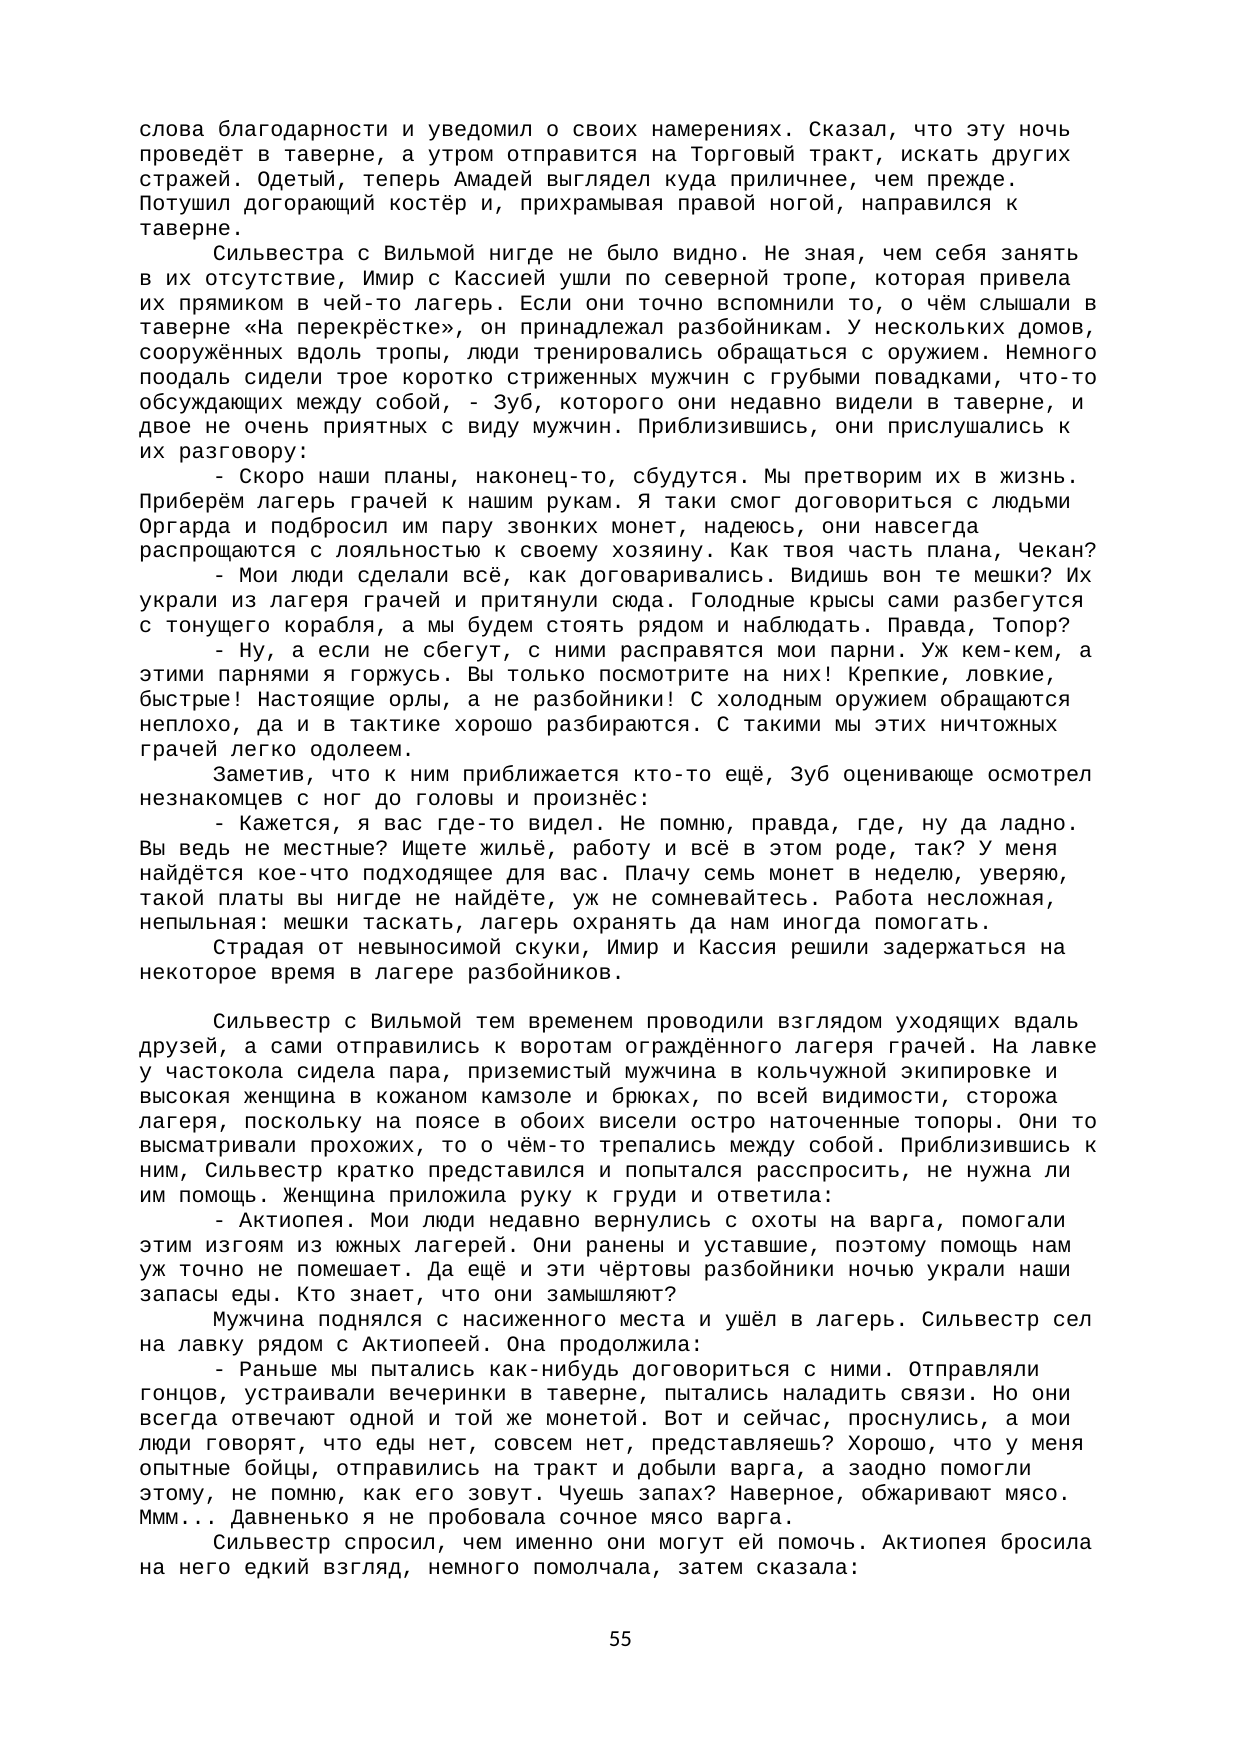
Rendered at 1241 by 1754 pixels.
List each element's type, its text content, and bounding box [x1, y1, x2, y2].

text - Раньше мы пытались как-нибудь договориться с ними. Отправляли гонцов, устраивали вечеринки в таверне, пытались наладить связи. Но они всегда отвечают одной и той же монетой. Вот и сейчас, проснулись, а мои люди говорят, что еды нет, совсем нет, представляешь? Хорошо, что у меня опытные бойцы, отправились на тракт и добыли варга, а заодно помогли этому, не помню, как его зовут. Чуешь запах? Наверное, обжаривают мясо. Ммм... Давненько я не пробовала сочное мясо варга. [139, 1358, 1101, 1531]
text Сильвестр с Вильмой тем временем проводили взглядом уходящих вдаль друзей, а сами отправились к воротам ограждённого лагеря грачей. На лавке у частокола сидела пара, приземистый мужчина в кольчужной экипировке и высокая женщина в кожаном камзоле и брюках, по всей видимости, сторожа лагеря, поскольку на поясе в обоих висели остро наточенные топоры. Они то высматривали прохожих, то о чём-то трепались между собой. Приблизившись к ним, Сильвестр кратко представился и попытался расспросить, не нужна ли им помощь. Женщина приложила руку к груди и ответила: [139, 1011, 1101, 1209]
text - Мои люди сделали всё, как договаривались. Видишь вон те мешки? Их украли из лагеря грачей и притянули сюда. Голодные крысы сами разбегутся с тонущего корабля, а мы будем стоять рядом и наблюдать. Правда, Топор? [139, 564, 1101, 639]
text - Актиопея. Мои люди недавно вернулись с охоты на варга, помогали этим изгоям из южных лагерей. Они ранены и уставшие, поэтому помощь нам уж точно не помешает. Да ещё и эти чёртовы разбойники ночью украли наши запасы еды. Кто знает, что они замышляют? [139, 1209, 1101, 1308]
text Страдая от невыносимой скуки, Имир и Кассия решили задержаться на некоторое время в лагере разбойников. [139, 936, 1101, 986]
text Заметив, что к ним приближается кто-то ещё, Зуб оценивающе осмотрел незнакомцев с ног до головы и произнёс: [139, 763, 1101, 812]
text - Скоро наши планы, наконец-то, сбудутся. Мы претворим их в жизнь. Приберём лагерь грачей к нашим рукам. Я таки смог договориться с людьми Оргарда и подбросил им пару звонких монет, надеюсь, они навсегда распрощаются с лояльностью к своему хозяину. Как твоя часть плана, Чекан? [139, 465, 1101, 564]
text Сильвестра с Вильмой нигде не было видно. Не зная, чем себя занять в их отсутствие, Имир с Кассией ушли по северной тропе, которая привела их прямиком в чей-то лагерь. Если они точно вспомнили то, о чём слышали в таверне «На перекрёстке», он принадлежал разбойникам. У нескольких домов, сооружённых вдоль тропы, люди тренировались обращаться с оружием. Немного поодаль сидели трое коротко стриженных мужчин с грубыми повадками, что-то обсуждающих между собой, - Зуб, которого они недавно видели в таверне, и двое не очень приятных с виду мужчин. Приблизившись, они прислушались к их разговору: [139, 242, 1101, 465]
text - Кажется, я вас где-то видел. Не помню, правда, где, ну да ладно. Вы ведь не местные? Ищете жильё, работу и всё в этом роде, так? У меня найдётся кое-что подходящее для вас. Плачу семь монет в неделю, уверяю, такой платы вы нигде не найдёте, уж не сомневайтесь. Работа несложная, непыльная: мешки таскать, лагерь охранять да нам иногда помогать. [139, 812, 1101, 936]
text Сильвестр спросил, чем именно они могут ей помочь. Актиопея бросила на него едкий взгляд, немного помолчала, затем сказала: [139, 1531, 1101, 1581]
text Мужчина поднялся с насиженного места и ушёл в лагерь. Сильвестр сел на лавку рядом с Актиопеей. Она продолжила: [139, 1308, 1101, 1358]
text - Ну, а если не сбегут, с ними расправятся мои парни. Уж кем-кем, а этими парнями я горжусь. Вы только посмотрите на них! Крепкие, ловкие, быстрые! Настоящие орлы, а не разбойники! С холодным оружием обращаются неплохо, да и в тактике хорошо разбираются. С такими мы этих ничтожных грачей легко одолеем. [139, 639, 1101, 763]
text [139, 118, 1101, 242]
